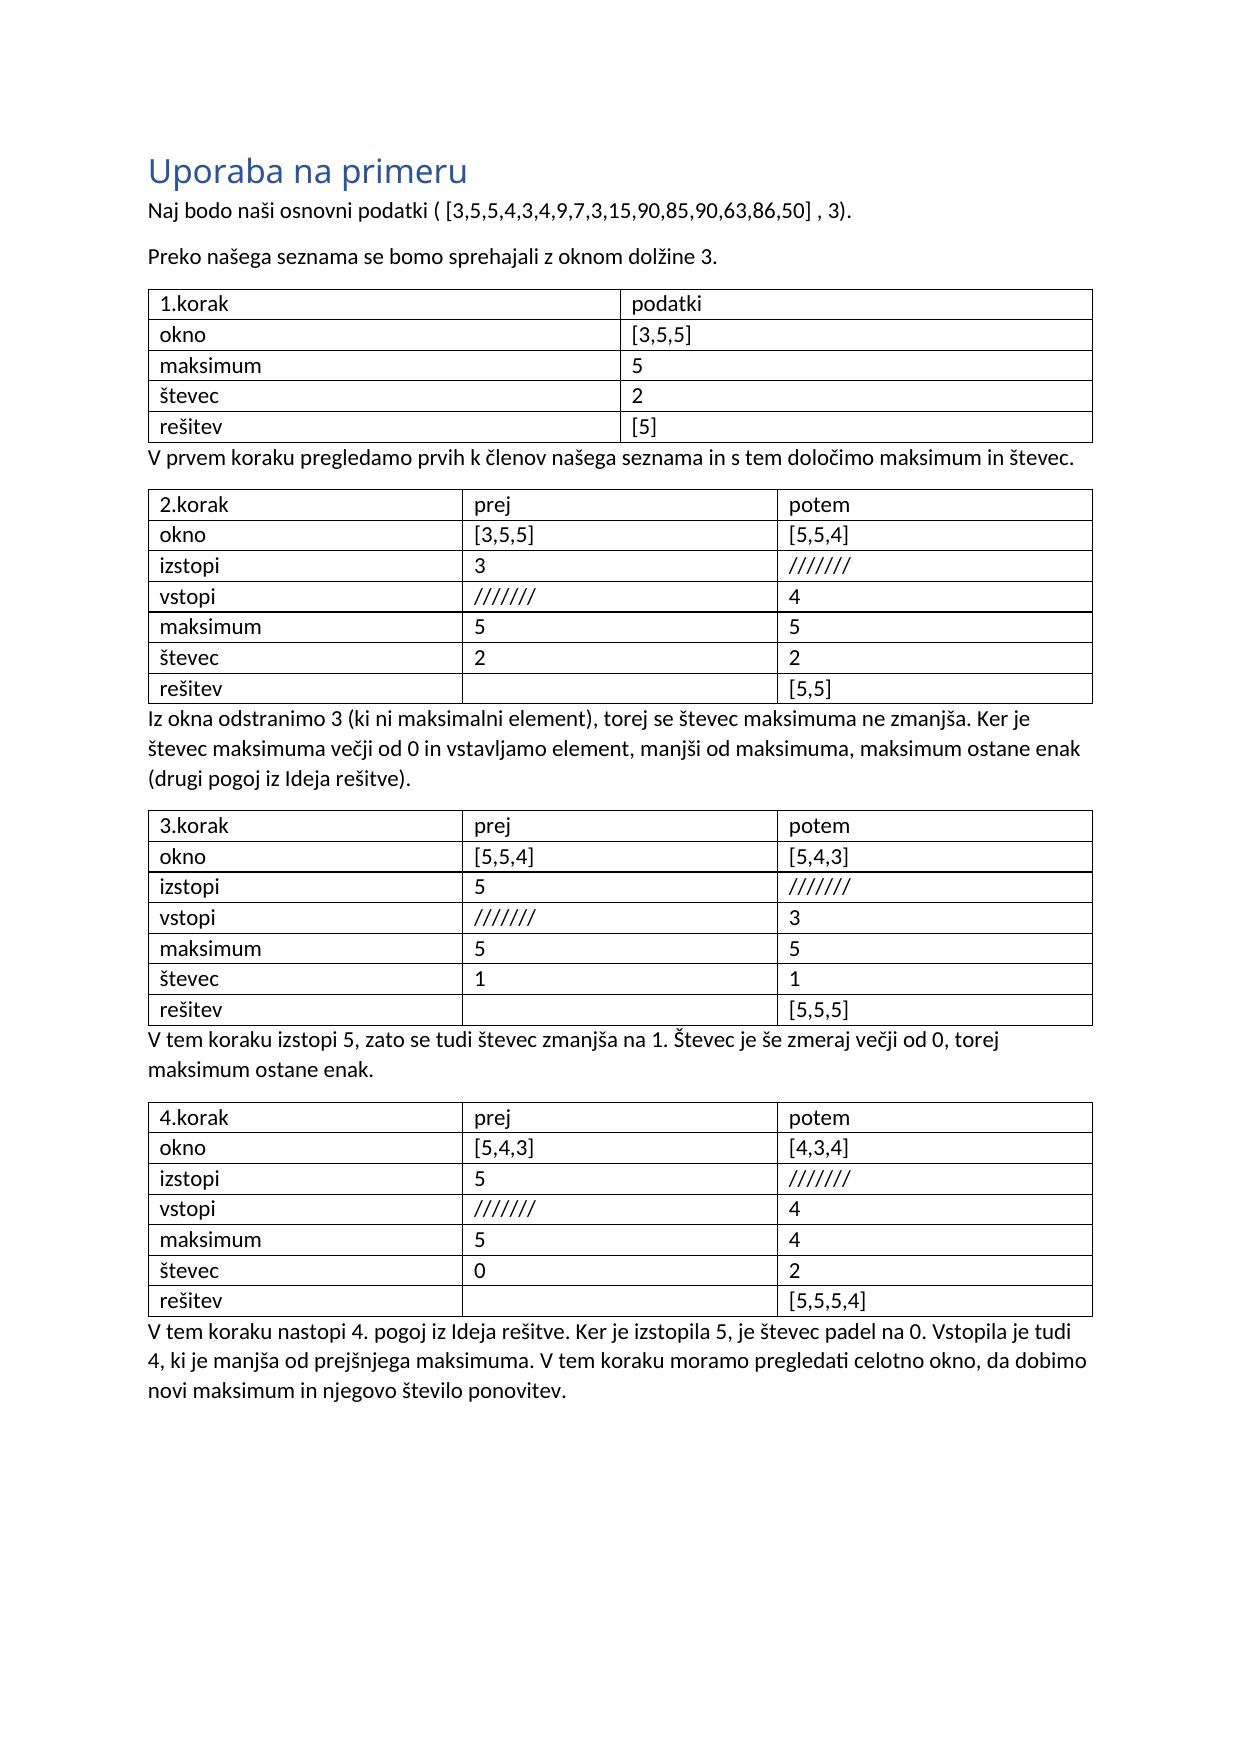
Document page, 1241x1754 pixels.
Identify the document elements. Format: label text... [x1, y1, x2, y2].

table_cell 0 [463, 1256, 777, 1285]
table_cell števec [149, 381, 620, 411]
table_cell rešitev [149, 995, 462, 1024]
table_header prej [463, 490, 777, 519]
table_header potem [778, 811, 1092, 841]
table_cell [5,5,5,4] [778, 1286, 1092, 1316]
text Preko našega seznama se bomo sprehajali z oknom dolžine 3. [148, 242, 1093, 270]
table_cell /////// [463, 582, 777, 611]
table_cell /////// [778, 1164, 1092, 1193]
table_cell okno [149, 1133, 462, 1163]
table_cell 5 [621, 351, 1092, 380]
table_cell [5] [621, 412, 1092, 442]
table_cell vstopi [149, 903, 462, 933]
table_cell 2 [463, 643, 777, 673]
table_cell maksimum [149, 351, 620, 380]
table_cell izstopi [149, 551, 462, 581]
table_header 1.korak [149, 290, 620, 319]
table_header potem [778, 490, 1092, 519]
table_cell 2 [778, 1256, 1092, 1285]
table_header 3.korak [149, 811, 462, 841]
table_cell 5 [778, 934, 1092, 963]
table_cell 5 [463, 873, 777, 902]
table_cell [463, 995, 777, 1024]
text V prvem koraku pregledamo prvih k členov našega seznama in s tem določimo maksimum in števec. [148, 443, 1093, 471]
table_cell rešitev [149, 412, 620, 442]
table_cell 5 [463, 613, 777, 642]
text Iz okna odstranimo 3 (ki ni maksimalni element), torej se števec maksimuma ne zmanjša. Ker je števec maksimuma večji od 0 in vstavljamo element, manjši od maksimuma, maksimum ostane enak (drugi pogoj iz Ideja rešitve). [148, 704, 1093, 792]
table_cell okno [149, 842, 462, 871]
table_cell 2 [778, 643, 1092, 673]
table_cell 5 [463, 934, 777, 963]
table_cell [4,3,4] [778, 1133, 1092, 1163]
table_cell vstopi [149, 582, 462, 611]
table_cell števec [149, 643, 462, 673]
table_cell maksimum [149, 1225, 462, 1255]
table_cell 4 [778, 1225, 1092, 1255]
table_cell 4 [778, 582, 1092, 611]
table_header 4.korak [149, 1103, 462, 1132]
table_cell izstopi [149, 873, 462, 902]
table_cell [5,5] [778, 674, 1092, 703]
table_cell okno [149, 521, 462, 550]
table_cell okno [149, 320, 620, 350]
table_header prej [463, 811, 777, 841]
table_header potem [778, 1103, 1092, 1132]
table_cell 3 [778, 903, 1092, 933]
subtitle Uporaba na primeru [148, 148, 1093, 193]
table_cell [463, 1286, 777, 1316]
table_cell 4 [778, 1195, 1092, 1224]
table_cell /////// [778, 873, 1092, 902]
text V tem koraku izstopi 5, zato se tudi števec zmanjša na 1. Števec je še zmeraj večji od 0, torej maksimum ostane enak. [148, 1026, 1093, 1083]
table_cell [3,5,5] [621, 320, 1092, 350]
table_cell maksimum [149, 613, 462, 642]
table_cell /////// [778, 551, 1092, 581]
table_cell 2 [621, 381, 1092, 411]
table_cell števec [149, 964, 462, 994]
table_cell rešitev [149, 1286, 462, 1316]
text V tem koraku nastopi 4. pogoj iz Ideja rešitve. Ker je izstopila 5, je števec padel na 0. Vstopila je tudi 4, ki je manjša od prejšnjega maksimuma. V tem koraku moramo pregledati celotno okno, da dobimo novi maksimum in njegovo število ponovitev. [148, 1317, 1093, 1404]
table_cell [5,5,4] [463, 842, 777, 871]
table_cell 5 [463, 1225, 777, 1255]
table_cell števec [149, 1256, 462, 1285]
table_header 2.korak [149, 490, 462, 519]
table_cell [3,5,5] [463, 521, 777, 550]
table_cell 3 [463, 551, 777, 581]
table_cell 5 [463, 1164, 777, 1193]
table_cell /////// [463, 1195, 777, 1224]
table_cell [5,5,4] [778, 521, 1092, 550]
table_cell rešitev [149, 674, 462, 703]
table_header prej [463, 1103, 777, 1132]
table_cell /////// [463, 903, 777, 933]
table_cell maksimum [149, 934, 462, 963]
table_cell [5,4,3] [463, 1133, 777, 1163]
table_cell izstopi [149, 1164, 462, 1193]
table_cell vstopi [149, 1195, 462, 1224]
table_cell 1 [463, 964, 777, 994]
table_cell 5 [778, 613, 1092, 642]
table_cell [463, 674, 777, 703]
table_cell 1 [778, 964, 1092, 994]
table_cell [5,4,3] [778, 842, 1092, 871]
table_header podatki [621, 290, 1092, 319]
text Naj bodo naši osnovni podatki ( [3,5,5,4,3,4,9,7,3,15,90,85,90,63,86,50] , 3). [148, 196, 1093, 224]
table_cell [5,5,5] [778, 995, 1092, 1024]
